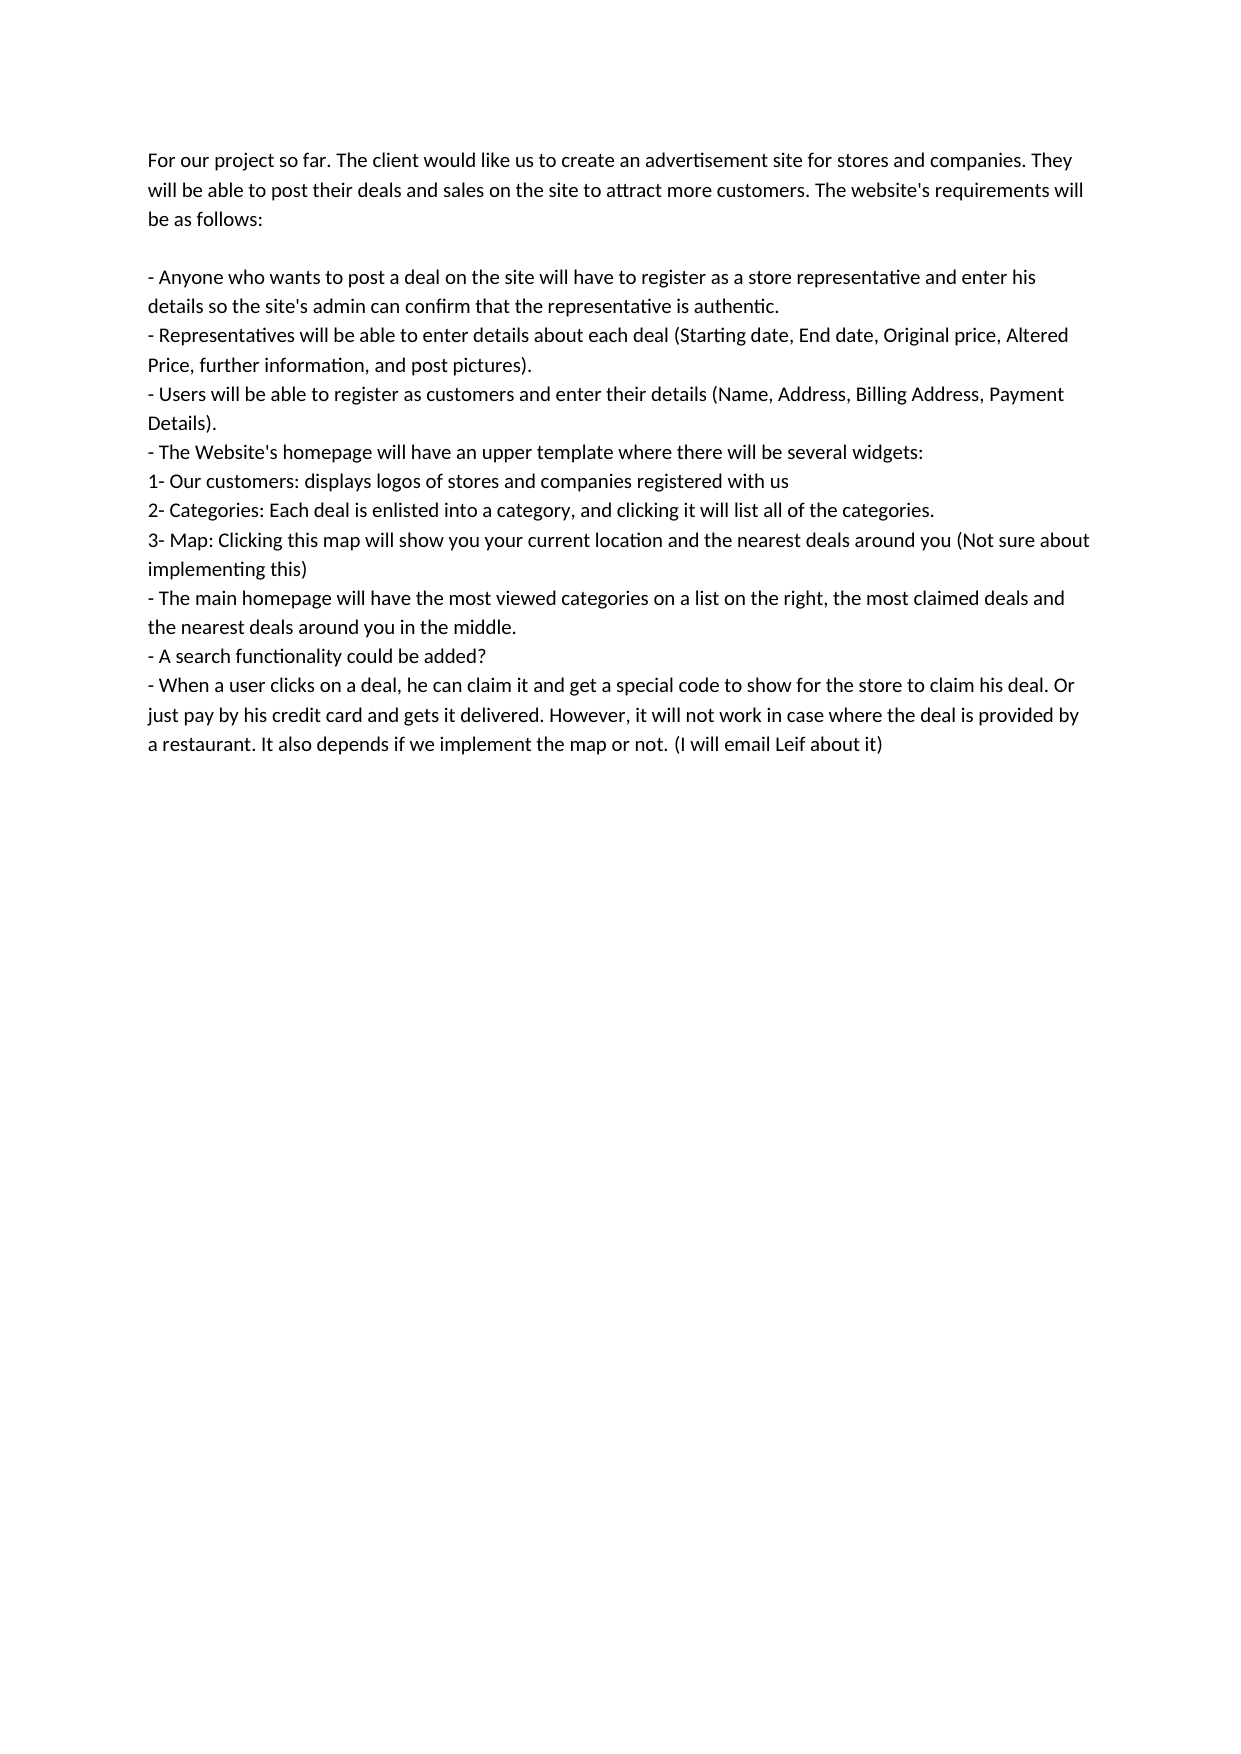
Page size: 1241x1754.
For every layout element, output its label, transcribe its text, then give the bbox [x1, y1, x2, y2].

text For our project so far. The client would like us to create an advertisement site for stores and companies. They will be able to post their deals and sales on the site to attract more customers. The website's requirements will be as follows: - Anyone who wants to post a deal on the site will have to register as a store representative and enter his details so the site's admin can confirm that the representative is authentic. - Representatives will be able to enter details about each deal (Starting date, End date, Original price, Altered Price, further information, and post pictures). - Users will be able to register as customers and enter their details (Name, Address, Billing Address, Payment Details). - The Website's homepage will have an upper template where there will be several widgets: 1- Our customers: displays logos of stores and companies registered with us 2- Categories: Each deal is enlisted into a category, and clicking it will list all of the categories. 3- Map: Clicking this map will show you your current location and the nearest deals around you (Not sure about implementing this) - The main homepage will have the most viewed categories on a list on the right, the most claimed deals and the nearest deals around you in the middle. - A search functionality could be added? - When a user clicks on a deal, he can claim it and get a special code to show for the store to claim his deal. Or just pay by his credit card and gets it delivered. However, it will not work in case where the deal is provided by a restaurant. It also depends if we implement the map or not. (I will email Leif about it) [148, 148, 1093, 756]
